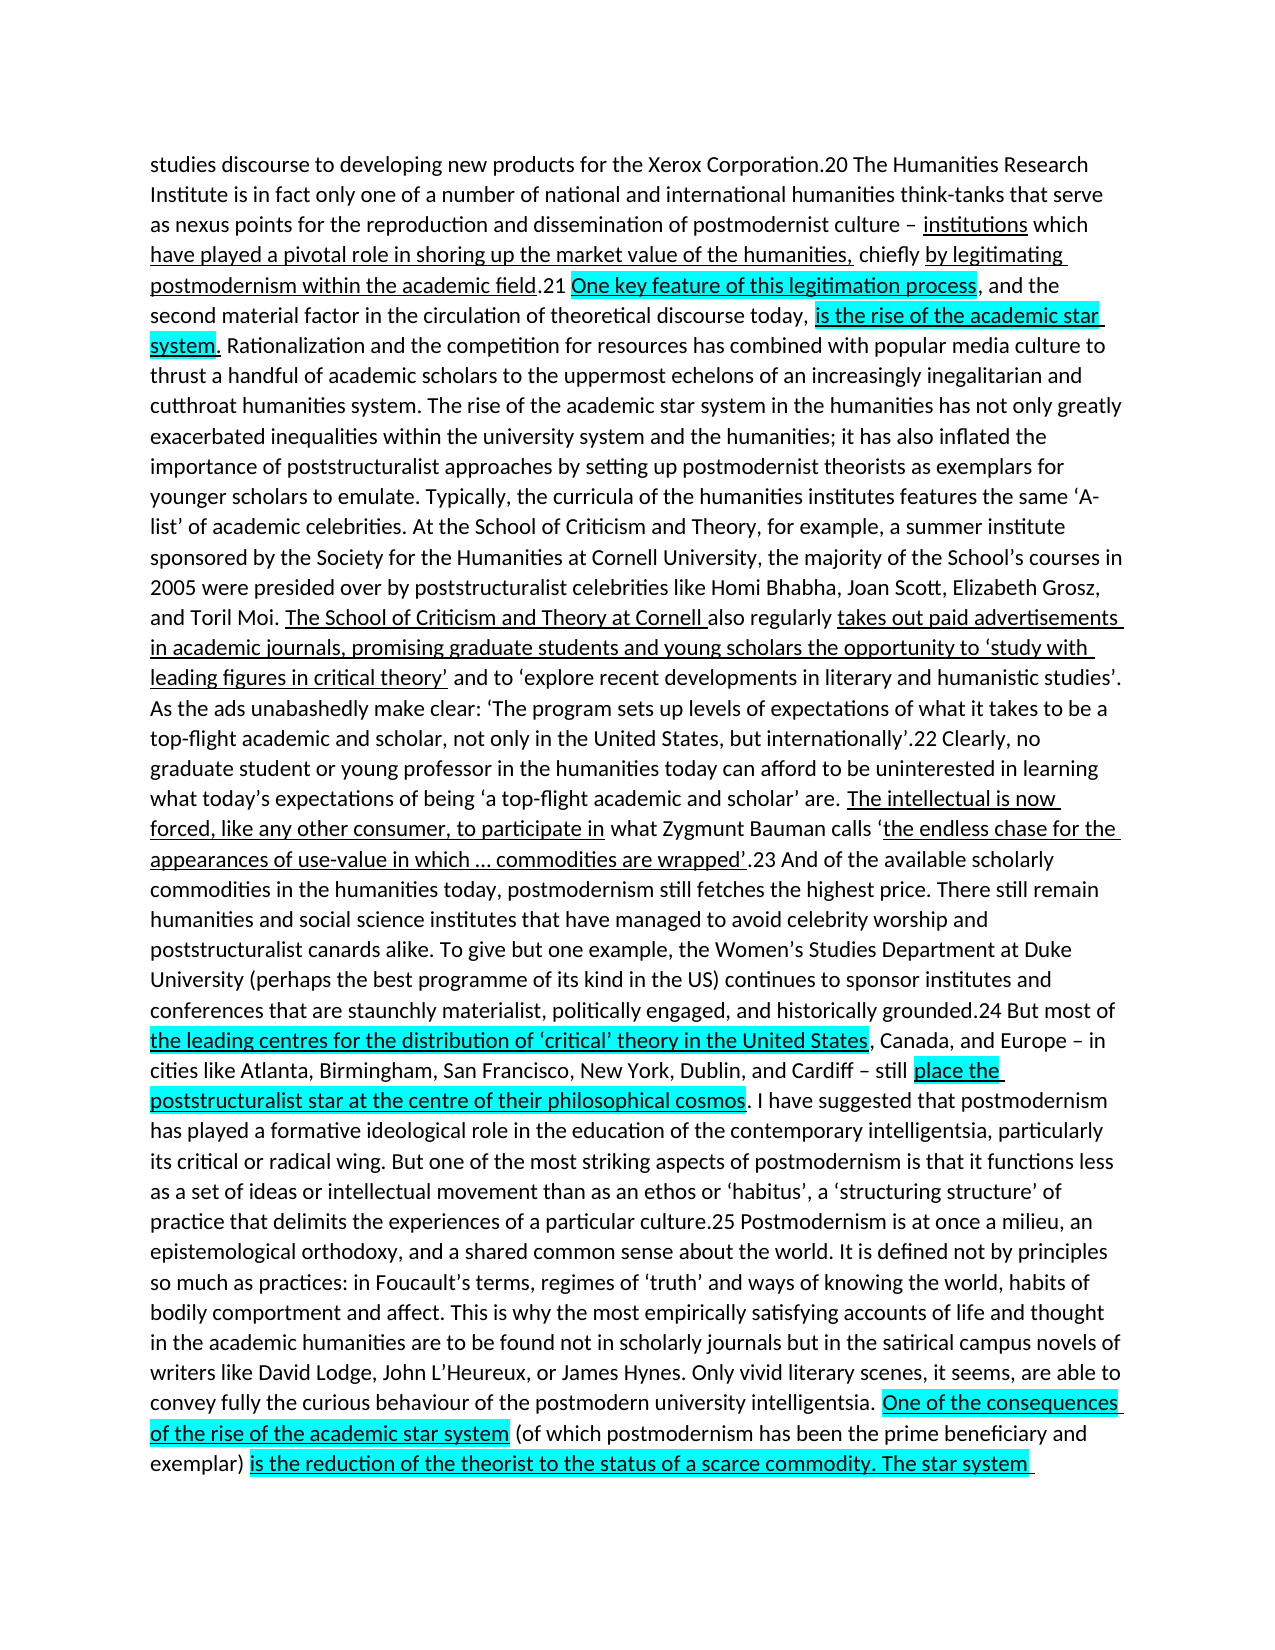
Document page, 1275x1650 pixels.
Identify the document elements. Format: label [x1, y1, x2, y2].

text [150, 150, 1125, 1477]
